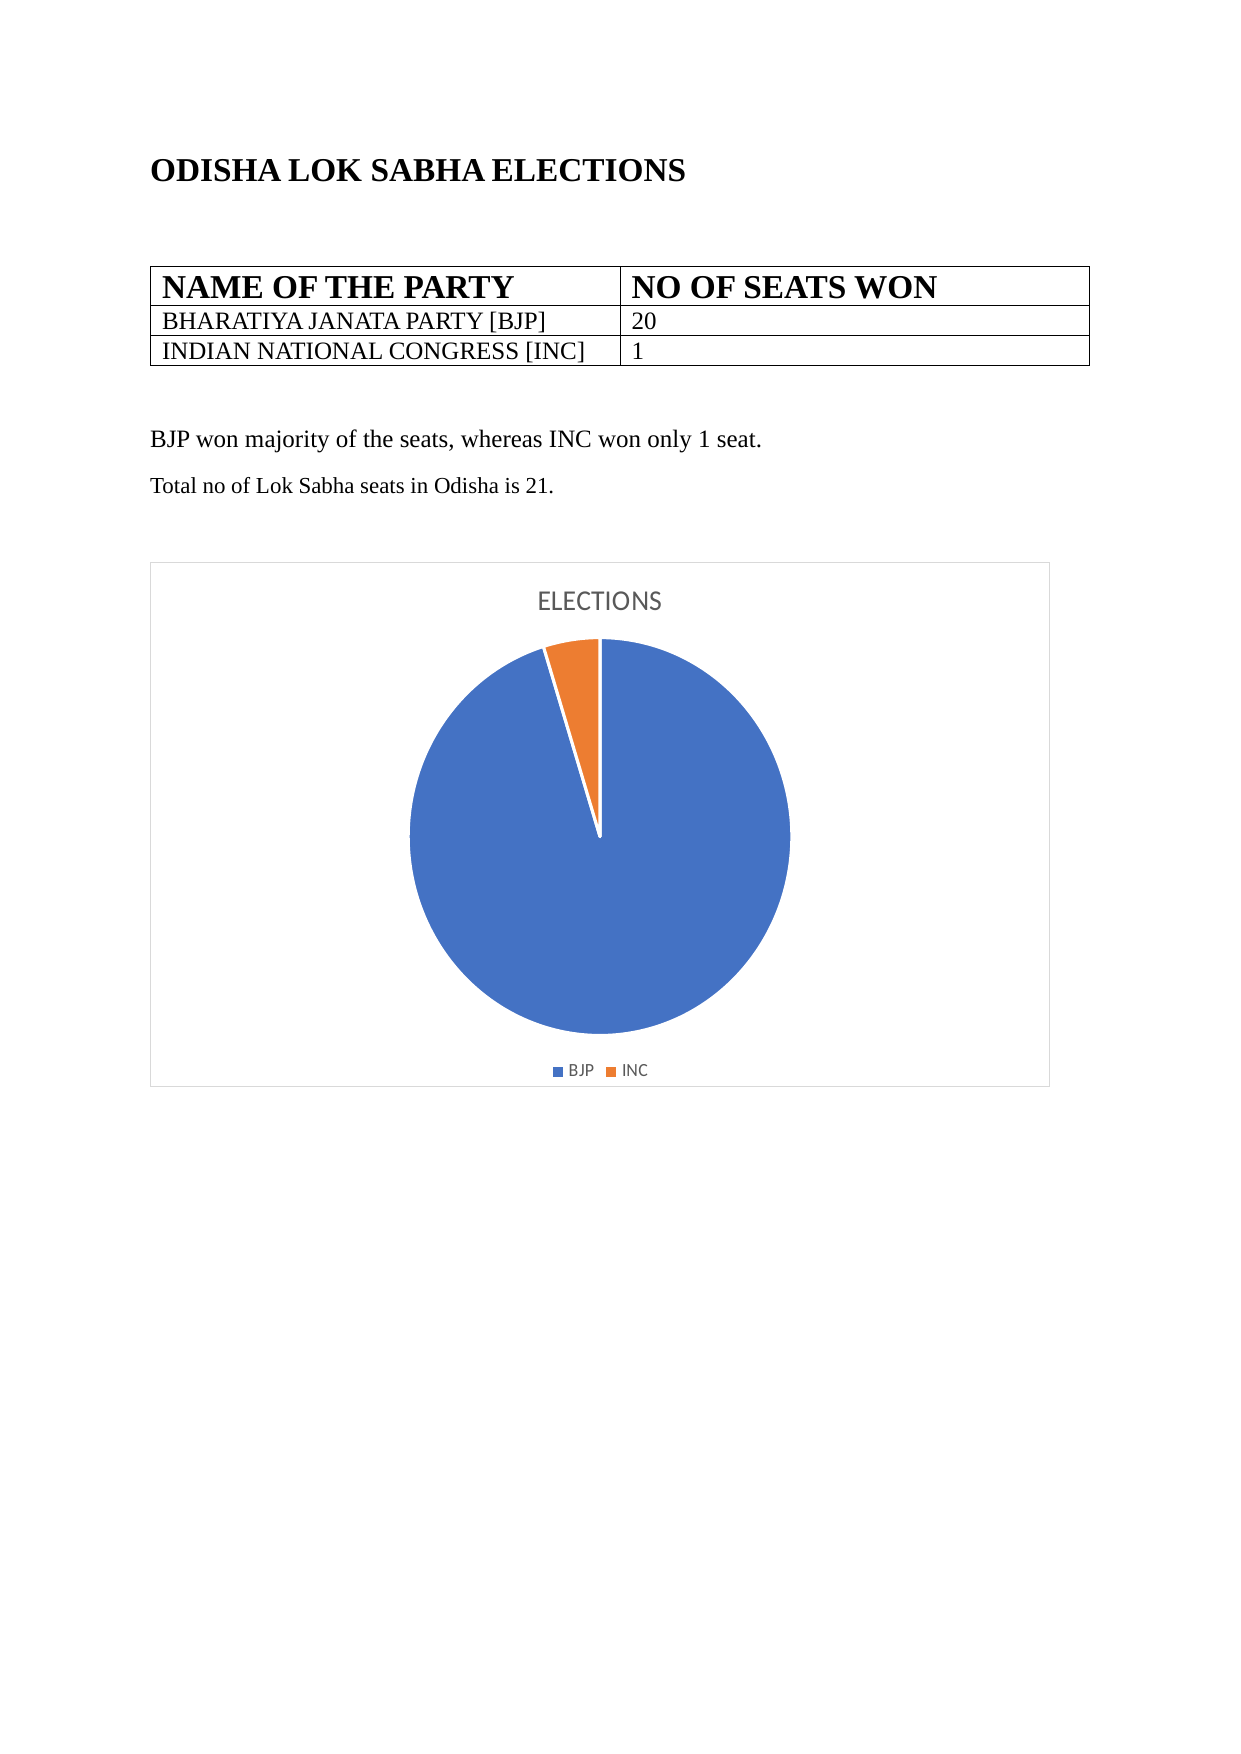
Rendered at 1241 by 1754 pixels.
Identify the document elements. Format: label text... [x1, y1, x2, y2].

table_cell INDIAN NATIONAL CONGRESS [INC] [151, 336, 620, 365]
table_cell 1 [621, 336, 1089, 365]
table_cell BHARATIYA JANATA PARTY [BJP] [151, 306, 620, 335]
table_header NO OF SEATS WON [621, 267, 1089, 305]
table_cell 20 [621, 306, 1089, 335]
text BJP won majority of the seats, whereas INC won only 1 seat. [150, 424, 1090, 453]
table_header NAME OF THE PARTY [151, 267, 620, 305]
text Total no of Lok Sabha seats in Odisha is 21. [150, 472, 1090, 498]
text ODISHA LOK SABHA ELECTIONS [150, 150, 1090, 188]
